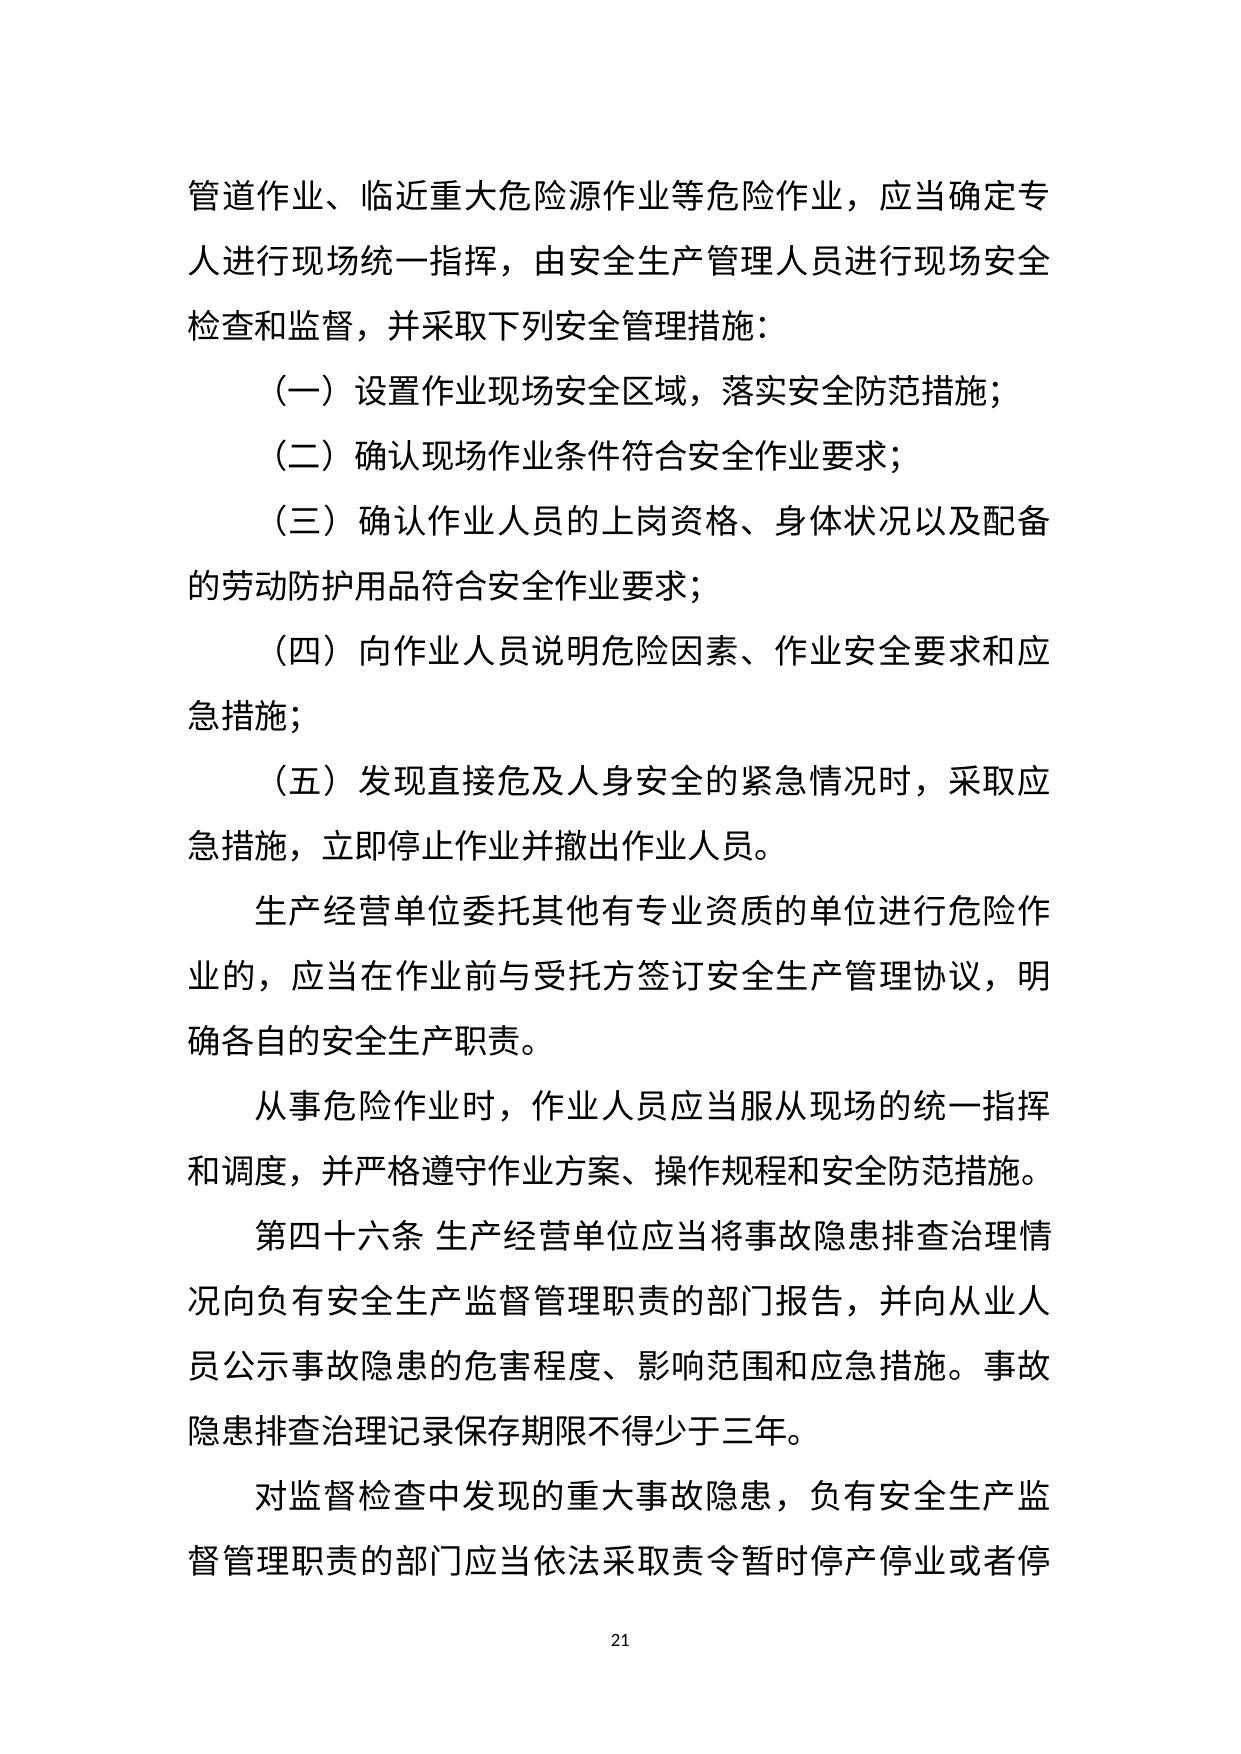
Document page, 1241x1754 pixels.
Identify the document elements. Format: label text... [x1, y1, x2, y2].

text （五）发现直接危及人身安全的紧急情况时，采取应急措施，立即停止作业并撤出作业人员。 [187, 747, 1053, 877]
text 生产经营单位委托其他有专业资质的单位进行危险作业的，应当在作业前与受托方签订安全生产管理协议，明确各自的安全生产职责。 [187, 877, 1053, 1072]
text 第四十六条 生产经营单位应当将事故隐患排查治理情况向负有安全生产监督管理职责的部门报告，并向从业人员公示事故隐患的危害程度、影响范围和应急措施。事故隐患排查治理记录保存期限不得少于三年。 [187, 1202, 1053, 1462]
text 从事危险作业时，作业人员应当服从现场的统一指挥和调度，并严格遵守作业方案、操作规程和安全防范措施。 [187, 1072, 1053, 1202]
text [187, 1462, 1053, 1592]
text （二）确认现场作业条件符合安全作业要求； [187, 422, 1053, 487]
text （一）设置作业现场安全区域，落实安全防范措施； [187, 357, 1053, 422]
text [187, 162, 1053, 357]
text （四）向作业人员说明危险因素、作业安全要求和应急措施； [187, 617, 1053, 747]
text （三）确认作业人员的上岗资格、身体状况以及配备的劳动防护用品符合安全作业要求； [187, 487, 1053, 617]
